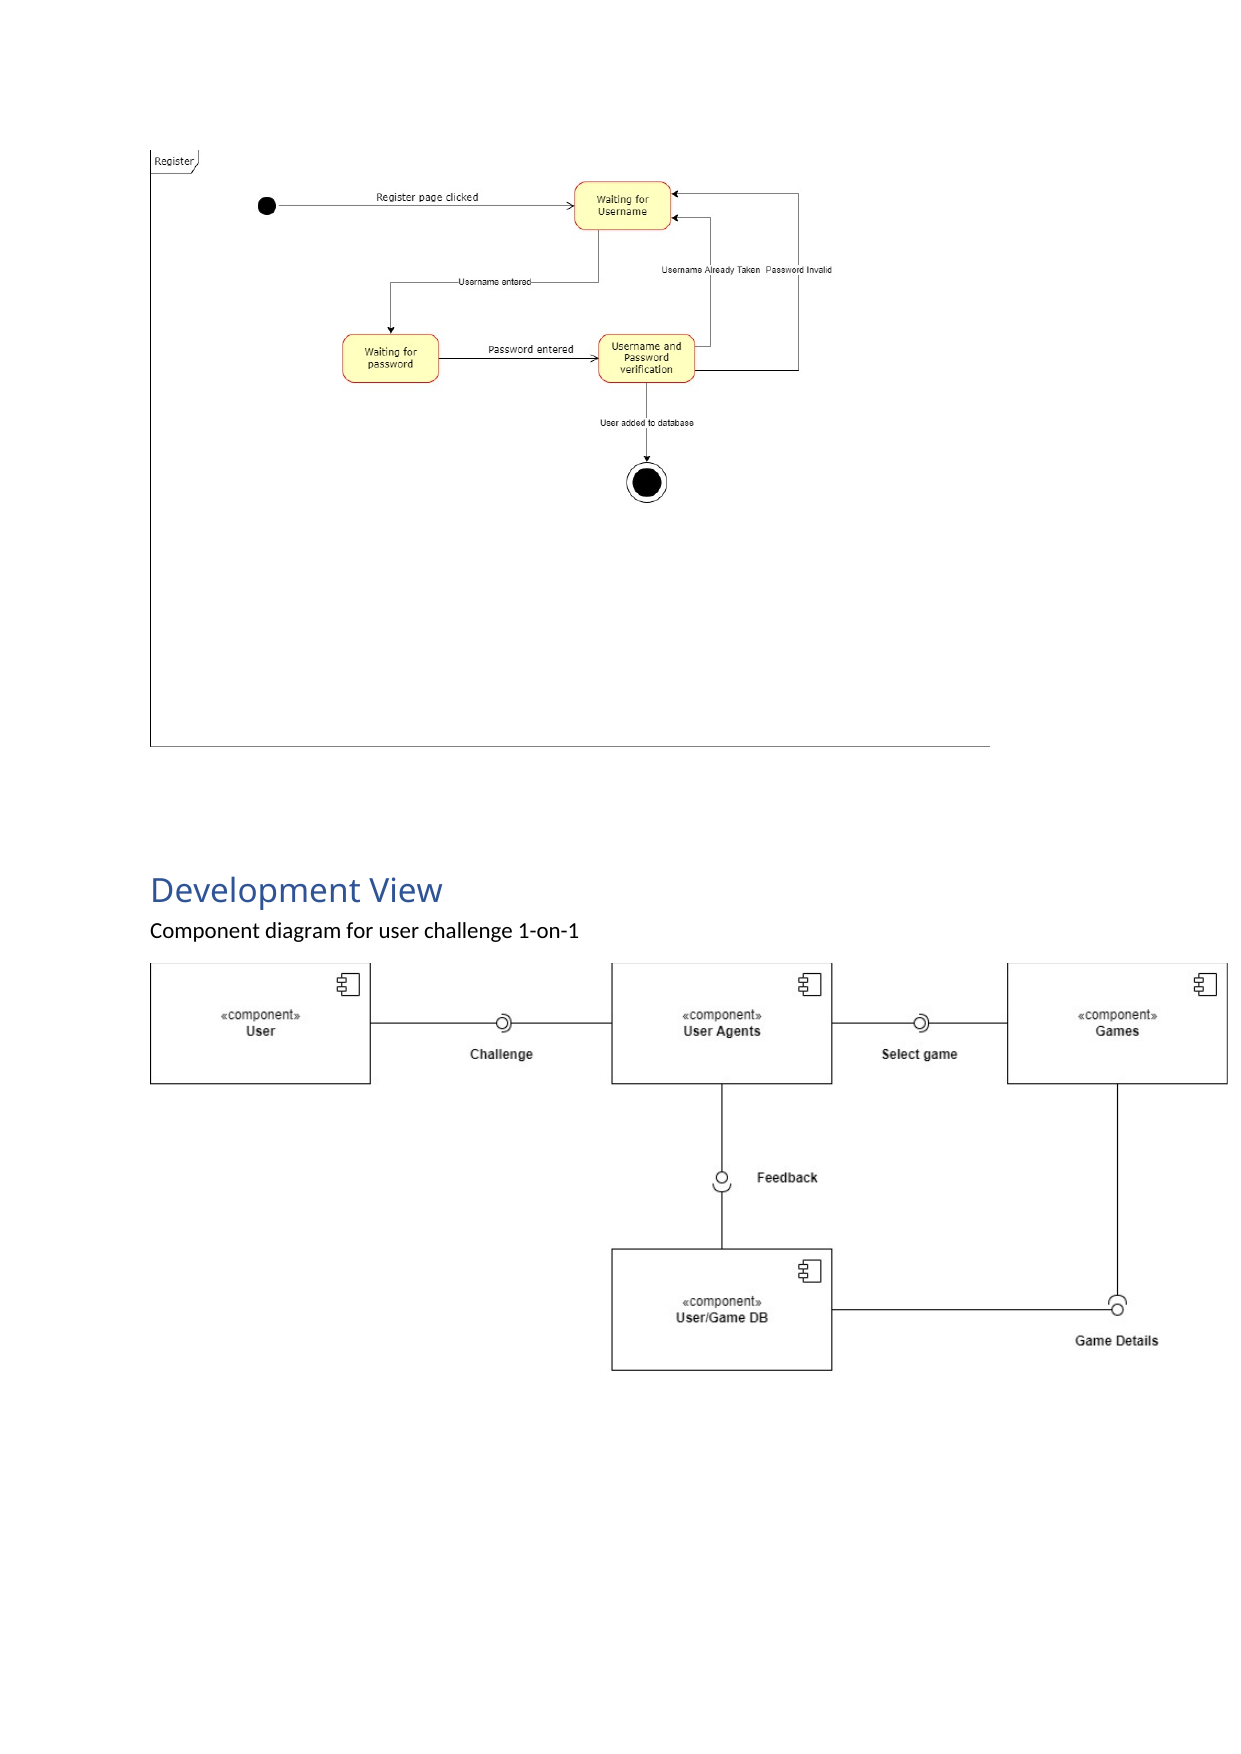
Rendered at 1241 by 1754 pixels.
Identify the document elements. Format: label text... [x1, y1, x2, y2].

text Component diagram for user challenge 1-on-1 [150, 916, 1090, 944]
picture [150, 150, 990, 747]
subtitle Development View [150, 867, 1090, 913]
picture [150, 963, 1228, 1372]
